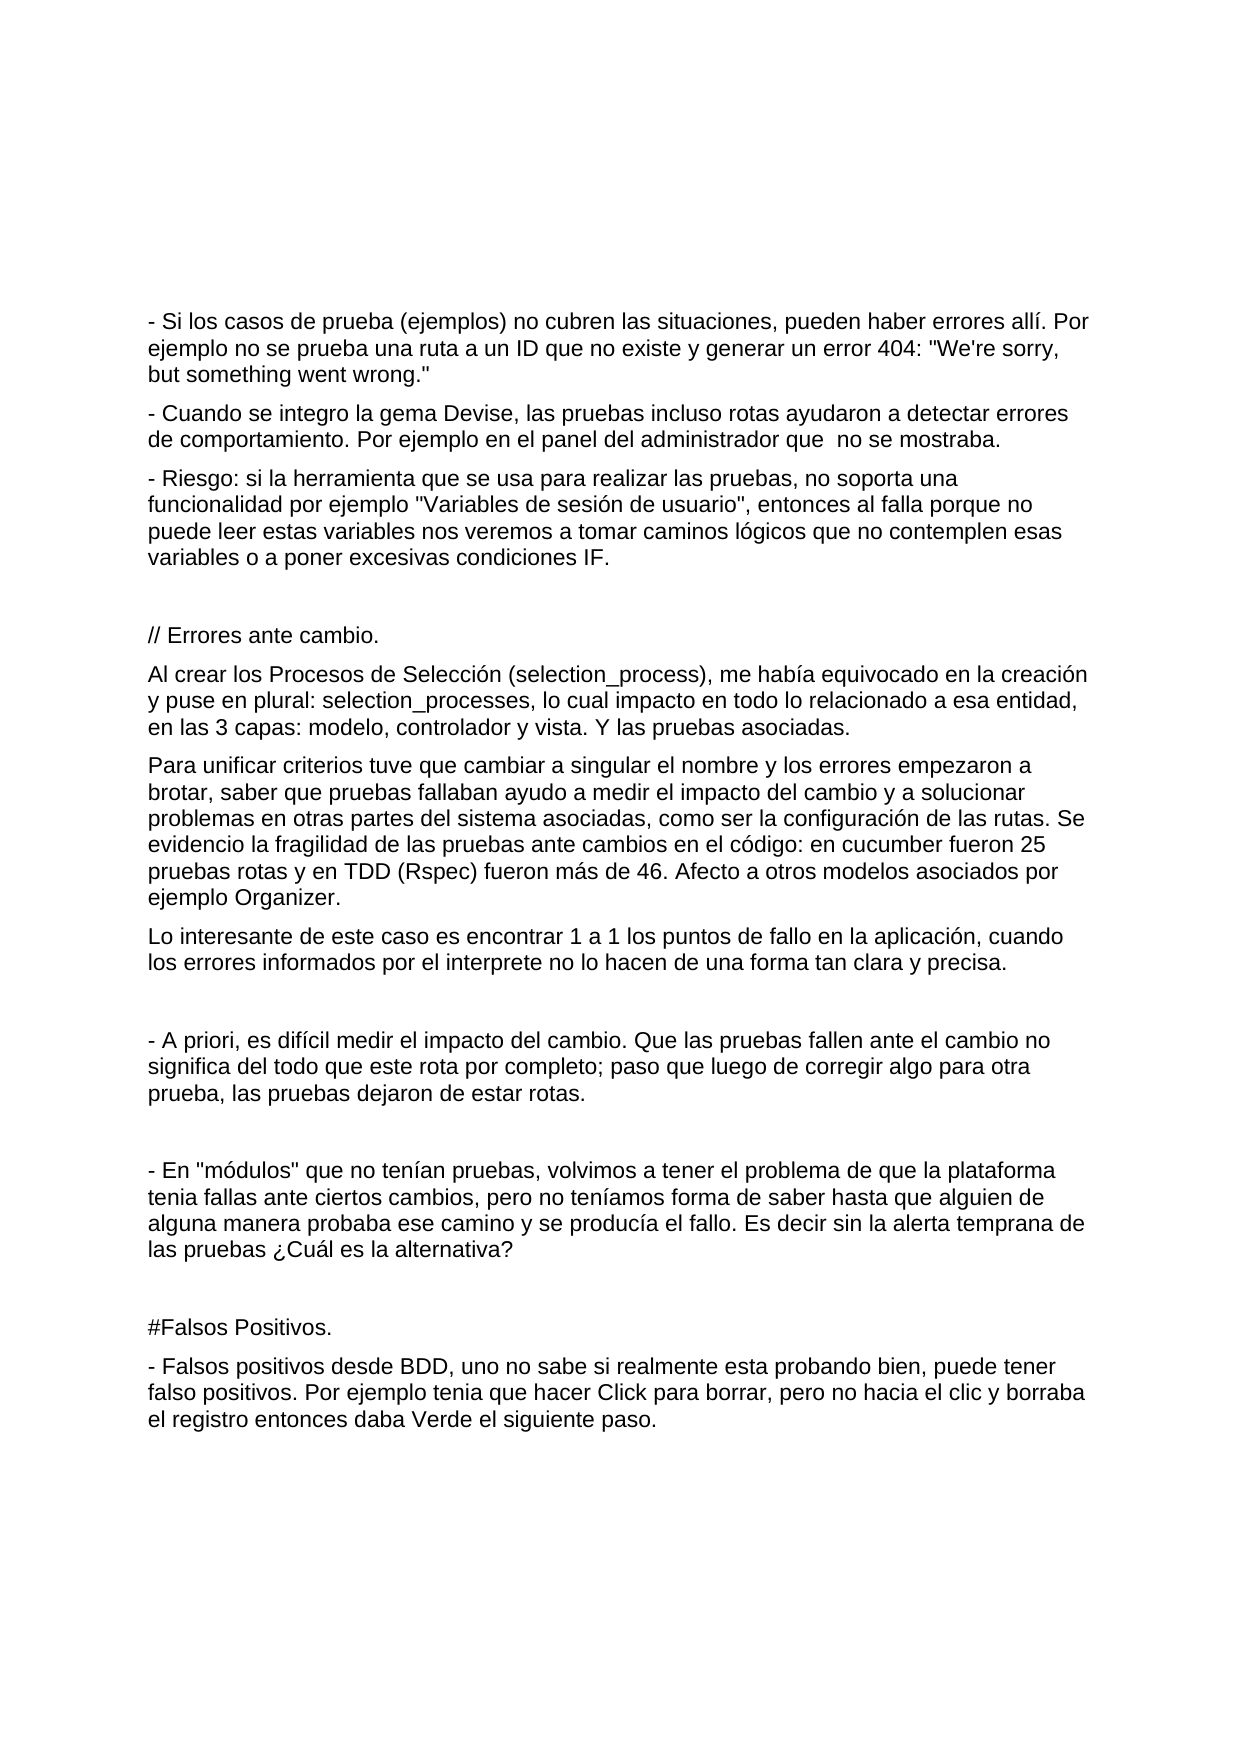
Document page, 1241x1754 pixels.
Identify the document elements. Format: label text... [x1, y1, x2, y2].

text - A priori, es difícil medir el impacto del cambio. Que las pruebas fallen ante el cambio no significa del todo que este rota por completo; paso que luego de corregir algo para otra prueba, las pruebas dejaron de estar rotas. [148, 1027, 1093, 1106]
text - En "módulos" que no tenían pruebas, volvimos a tener el problema de que la plataforma tenia fallas ante ciertos cambios, pero no teníamos forma de saber hasta que alguien de alguna manera probaba ese camino y se producía el fallo. Es decir sin la alerta temprana de las pruebas ¿Cuál es la alternativa? [148, 1157, 1093, 1263]
text // Errores ante cambio. [148, 622, 1093, 648]
text Lo interesante de este caso es encontrar 1 a 1 los puntos de fallo en la aplicación, cuando los errores informados por el interprete no lo hacen de una forma tan clara y precisa. [148, 923, 1093, 976]
text - Cuando se integro la gema Devise, las pruebas incluso rotas ayudaron a detectar errores de comportamiento. Por ejemplo en el panel del administrador que no se mostraba. [148, 400, 1093, 453]
text Al crear los Procesos de Selección (selection_process), me había equivocado en la creación y puse en plural: selection_processes, lo cual impacto en todo lo relacionado a esa entidad, en las 3 capas: modelo, controlador y vista. Y las pruebas asociadas. [148, 661, 1093, 740]
text #Falsos Positivos. [148, 1314, 1093, 1341]
text Para unificar criterios tuve que cambiar a singular el nombre y los errores empezaron a brotar, saber que pruebas fallaban ayudo a medir el impacto del cambio y a solucionar problemas en otras partes del sistema asociadas, como ser la configuración de las rutas. Se evidencio la fragilidad de las pruebas ante cambios en el código: en cucumber fueron 25 pruebas rotas y en TDD (Rspec) fueron más de 46. Afecto a otros modelos asociados por ejemplo Organizer. [148, 752, 1093, 910]
text - Falsos positivos desde BDD, uno no sabe si realmente esta probando bien, puede tener falso positivos. Por ejemplo tenia que hacer Click para borrar, pero no hacia el clic y borraba el registro entonces daba Verde el siguiente paso. [148, 1353, 1093, 1432]
text - Riesgo: si la herramienta que se usa para realizar las pruebas, no soporta una funcionalidad por ejemplo "Variables de sesión de usuario", entonces al falla porque no puede leer estas variables nos veremos a tomar caminos lógicos que no contemplen esas variables o a poner excesivas condiciones IF. [148, 465, 1093, 571]
